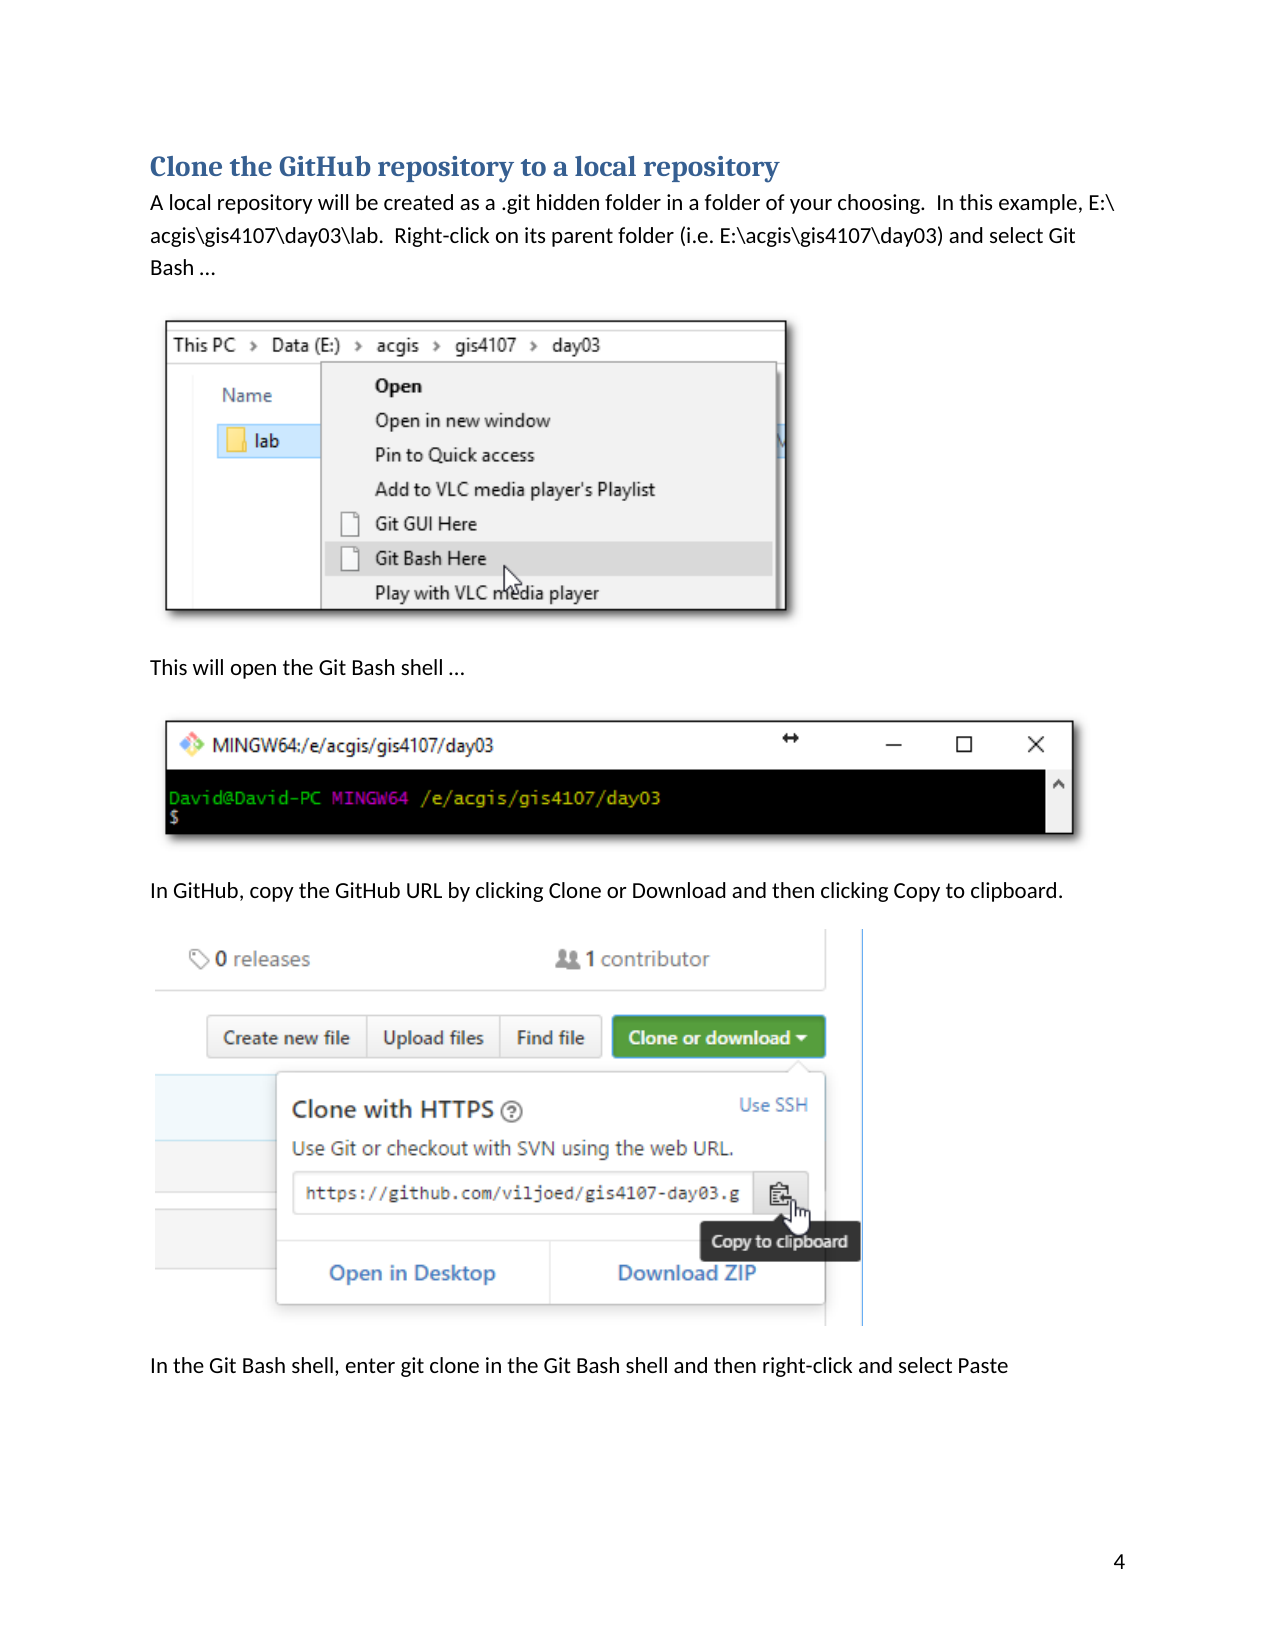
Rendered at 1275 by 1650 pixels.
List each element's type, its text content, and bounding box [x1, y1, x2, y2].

text A local repository will be created as a .git hidden folder in a folder of your choosing. In this example, E:\acgis\gis4107\day03\lab. Right-click on its parent folder (i.e. E:\acgis\gis4107\day03) and select Git Bash … [150, 188, 1125, 281]
picture [150, 306, 803, 628]
text This will open the Git Bash shell … [150, 653, 1125, 681]
picture [150, 705, 1091, 852]
text In the Git Bash shell, enter git clone in the Git Bash shell and then right-click and select Paste [150, 1351, 1125, 1379]
text In GitHub, copy the GitHub URL by clicking Clone or Download and then clicking Copy to clipboard. [150, 876, 1125, 904]
picture [155, 929, 863, 1326]
subtitle Clone the GitHub repository to a local repository [150, 150, 1125, 183]
